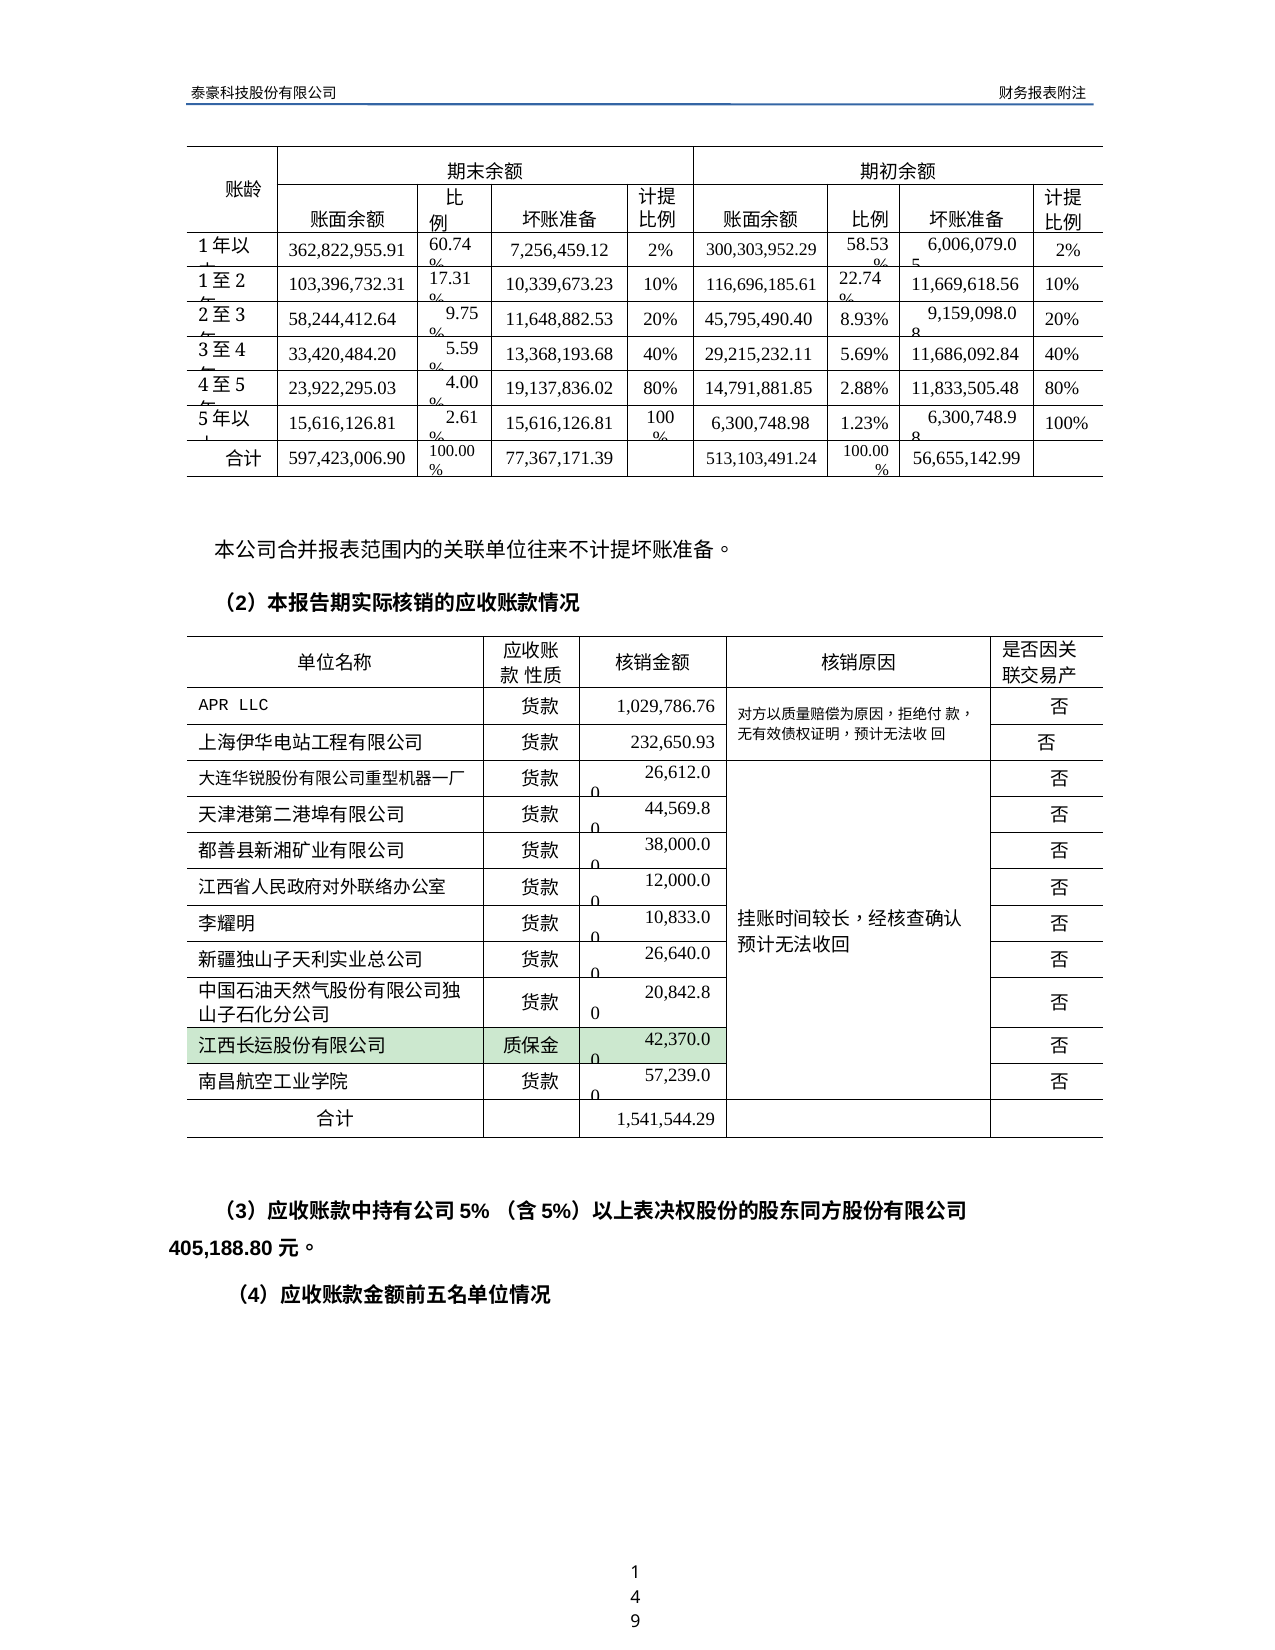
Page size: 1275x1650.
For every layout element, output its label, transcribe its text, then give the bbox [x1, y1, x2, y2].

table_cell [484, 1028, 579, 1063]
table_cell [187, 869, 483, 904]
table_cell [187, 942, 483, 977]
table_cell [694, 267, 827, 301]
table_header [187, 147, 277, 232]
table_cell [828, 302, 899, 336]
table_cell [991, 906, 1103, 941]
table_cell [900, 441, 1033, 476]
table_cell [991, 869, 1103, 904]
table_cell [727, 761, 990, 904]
text 405,188.80 元。 [168, 1233, 1121, 1261]
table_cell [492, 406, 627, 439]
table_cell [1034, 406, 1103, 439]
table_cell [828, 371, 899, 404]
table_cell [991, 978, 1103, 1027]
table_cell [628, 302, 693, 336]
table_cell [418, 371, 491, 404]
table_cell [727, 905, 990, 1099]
text （3）应收账款中持有公司5% （含5%）以上表决权股份的股东同方股份有限公司 [168, 1196, 1121, 1224]
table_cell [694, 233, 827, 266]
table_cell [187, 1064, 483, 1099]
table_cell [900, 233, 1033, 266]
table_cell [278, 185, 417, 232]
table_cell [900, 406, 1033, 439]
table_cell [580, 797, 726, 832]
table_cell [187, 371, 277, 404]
text （2）本报告期实际核销的应收账款情况 [168, 588, 1121, 617]
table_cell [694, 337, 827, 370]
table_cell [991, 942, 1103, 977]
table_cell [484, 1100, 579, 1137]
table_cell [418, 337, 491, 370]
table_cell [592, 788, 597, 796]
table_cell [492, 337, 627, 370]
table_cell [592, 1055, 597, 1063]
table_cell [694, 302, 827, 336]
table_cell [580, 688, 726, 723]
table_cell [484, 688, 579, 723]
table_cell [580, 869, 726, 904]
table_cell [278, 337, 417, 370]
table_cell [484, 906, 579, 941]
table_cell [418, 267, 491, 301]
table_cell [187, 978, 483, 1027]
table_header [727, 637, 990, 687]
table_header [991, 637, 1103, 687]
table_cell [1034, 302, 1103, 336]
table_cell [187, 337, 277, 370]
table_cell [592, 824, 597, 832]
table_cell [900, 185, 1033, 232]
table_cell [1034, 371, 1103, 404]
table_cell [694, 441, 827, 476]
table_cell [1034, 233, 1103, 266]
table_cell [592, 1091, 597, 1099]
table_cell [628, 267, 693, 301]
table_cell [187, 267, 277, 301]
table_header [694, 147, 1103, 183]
text 本公司合并报表范围内的关联单位往来不计提坏账准备。 [168, 535, 1121, 563]
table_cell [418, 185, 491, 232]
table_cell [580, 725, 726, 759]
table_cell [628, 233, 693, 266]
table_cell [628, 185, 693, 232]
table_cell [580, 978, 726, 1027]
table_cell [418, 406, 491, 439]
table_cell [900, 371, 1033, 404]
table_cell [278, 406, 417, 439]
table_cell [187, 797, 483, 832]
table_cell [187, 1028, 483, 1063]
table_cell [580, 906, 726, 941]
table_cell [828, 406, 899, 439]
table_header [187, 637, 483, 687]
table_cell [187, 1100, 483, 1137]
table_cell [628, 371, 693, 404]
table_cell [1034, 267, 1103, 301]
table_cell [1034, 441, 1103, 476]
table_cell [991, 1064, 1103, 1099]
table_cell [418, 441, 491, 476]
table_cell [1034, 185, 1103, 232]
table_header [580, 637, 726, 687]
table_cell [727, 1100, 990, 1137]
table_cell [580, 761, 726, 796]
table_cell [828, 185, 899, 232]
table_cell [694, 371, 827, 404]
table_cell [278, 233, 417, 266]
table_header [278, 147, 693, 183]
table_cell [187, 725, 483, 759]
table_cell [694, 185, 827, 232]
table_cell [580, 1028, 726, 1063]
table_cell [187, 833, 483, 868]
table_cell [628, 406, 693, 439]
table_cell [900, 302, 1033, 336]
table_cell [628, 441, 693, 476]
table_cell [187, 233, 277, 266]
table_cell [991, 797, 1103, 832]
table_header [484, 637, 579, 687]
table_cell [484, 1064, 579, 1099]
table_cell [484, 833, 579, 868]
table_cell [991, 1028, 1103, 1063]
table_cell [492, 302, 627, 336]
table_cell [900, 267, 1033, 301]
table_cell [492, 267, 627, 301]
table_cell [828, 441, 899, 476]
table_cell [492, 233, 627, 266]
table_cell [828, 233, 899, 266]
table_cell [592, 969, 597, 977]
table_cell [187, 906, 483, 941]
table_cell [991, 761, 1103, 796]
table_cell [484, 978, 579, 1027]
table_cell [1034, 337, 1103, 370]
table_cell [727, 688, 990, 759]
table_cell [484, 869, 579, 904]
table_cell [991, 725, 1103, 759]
text （4）应收账款金额前五名单位情况 [168, 1280, 1121, 1308]
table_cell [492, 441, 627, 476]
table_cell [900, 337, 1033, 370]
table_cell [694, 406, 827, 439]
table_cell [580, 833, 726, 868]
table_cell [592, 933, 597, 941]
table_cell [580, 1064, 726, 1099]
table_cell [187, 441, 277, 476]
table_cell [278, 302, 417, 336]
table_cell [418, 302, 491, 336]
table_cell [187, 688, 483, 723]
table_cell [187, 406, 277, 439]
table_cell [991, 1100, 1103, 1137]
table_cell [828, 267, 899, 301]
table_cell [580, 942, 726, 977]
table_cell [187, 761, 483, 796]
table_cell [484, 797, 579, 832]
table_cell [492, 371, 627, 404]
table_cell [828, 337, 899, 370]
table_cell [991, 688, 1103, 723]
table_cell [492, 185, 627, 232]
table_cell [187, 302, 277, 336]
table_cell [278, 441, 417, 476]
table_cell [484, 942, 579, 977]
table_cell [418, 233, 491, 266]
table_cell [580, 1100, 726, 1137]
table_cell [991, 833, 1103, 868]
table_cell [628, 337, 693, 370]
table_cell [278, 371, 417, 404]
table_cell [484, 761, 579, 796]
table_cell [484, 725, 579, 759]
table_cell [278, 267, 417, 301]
